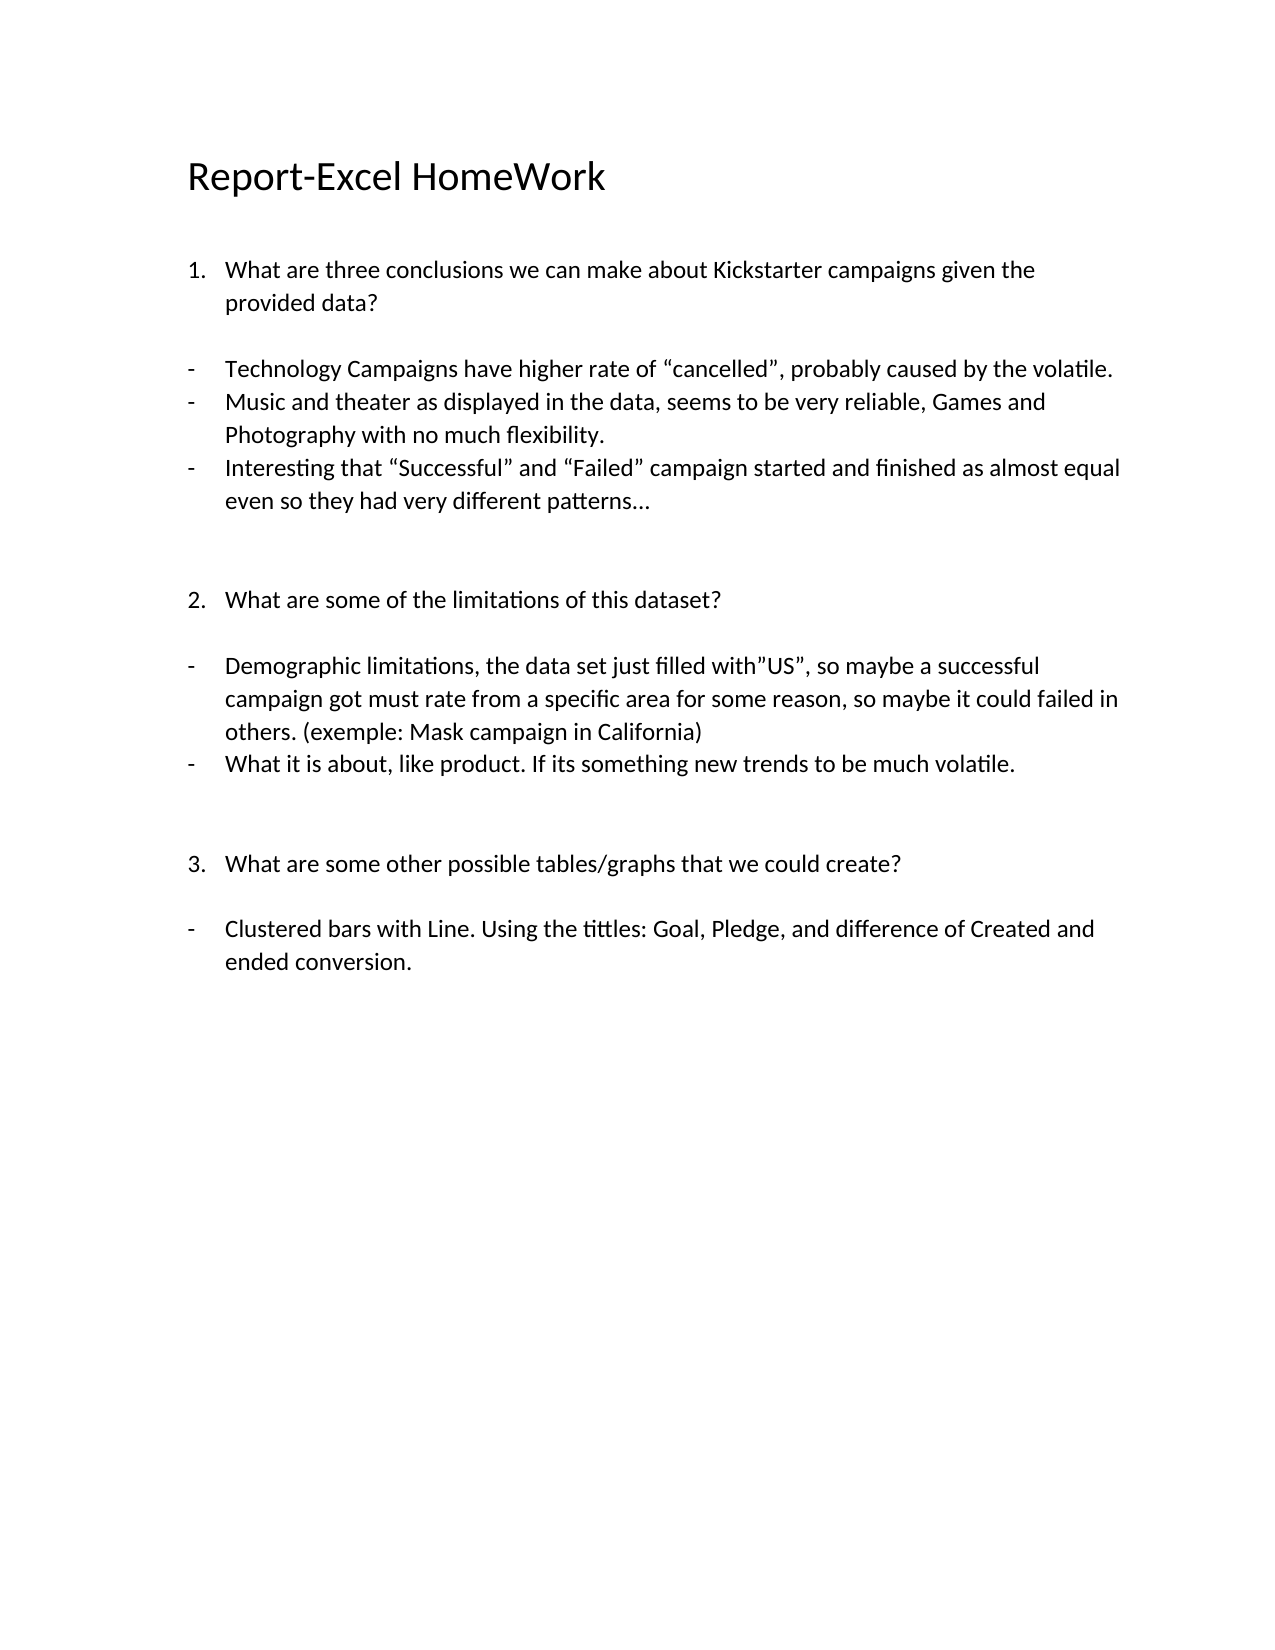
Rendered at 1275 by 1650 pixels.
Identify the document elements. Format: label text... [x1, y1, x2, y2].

list What it is about, like product. If its something new trends to be much volatile. [187, 749, 1125, 779]
list What are three conclusions we can make about Kickstarter campaigns given the provided data? [187, 254, 1125, 318]
list Music and theater as displayed in the data, seems to be very reliable, Games and Photography with no much flexibility. [187, 386, 1125, 449]
list What are some of the limitations of this dataset? [187, 584, 1125, 614]
list Interesting that “Successful” and “Failed” campaign started and finished as almost equal even so they had very different patterns... [187, 452, 1125, 515]
list Technology Campaigns have higher rate of “cancelled”, probably caused by the volatile. [187, 353, 1125, 384]
list Demographic limitations, the data set just filled with”US”, so maybe a successful campaign got must rate from a specific area for some reason, so maybe it could failed in others. (exemple: Mask campaign in California) [187, 650, 1125, 746]
list What are some other possible tables/graphs that we could create? [187, 848, 1125, 878]
text Report-Excel HomeWork [187, 150, 1125, 201]
list Clustered bars with Line. Using the tittles: Goal, Pledge, and difference of Created and ended conversion. [187, 914, 1125, 977]
